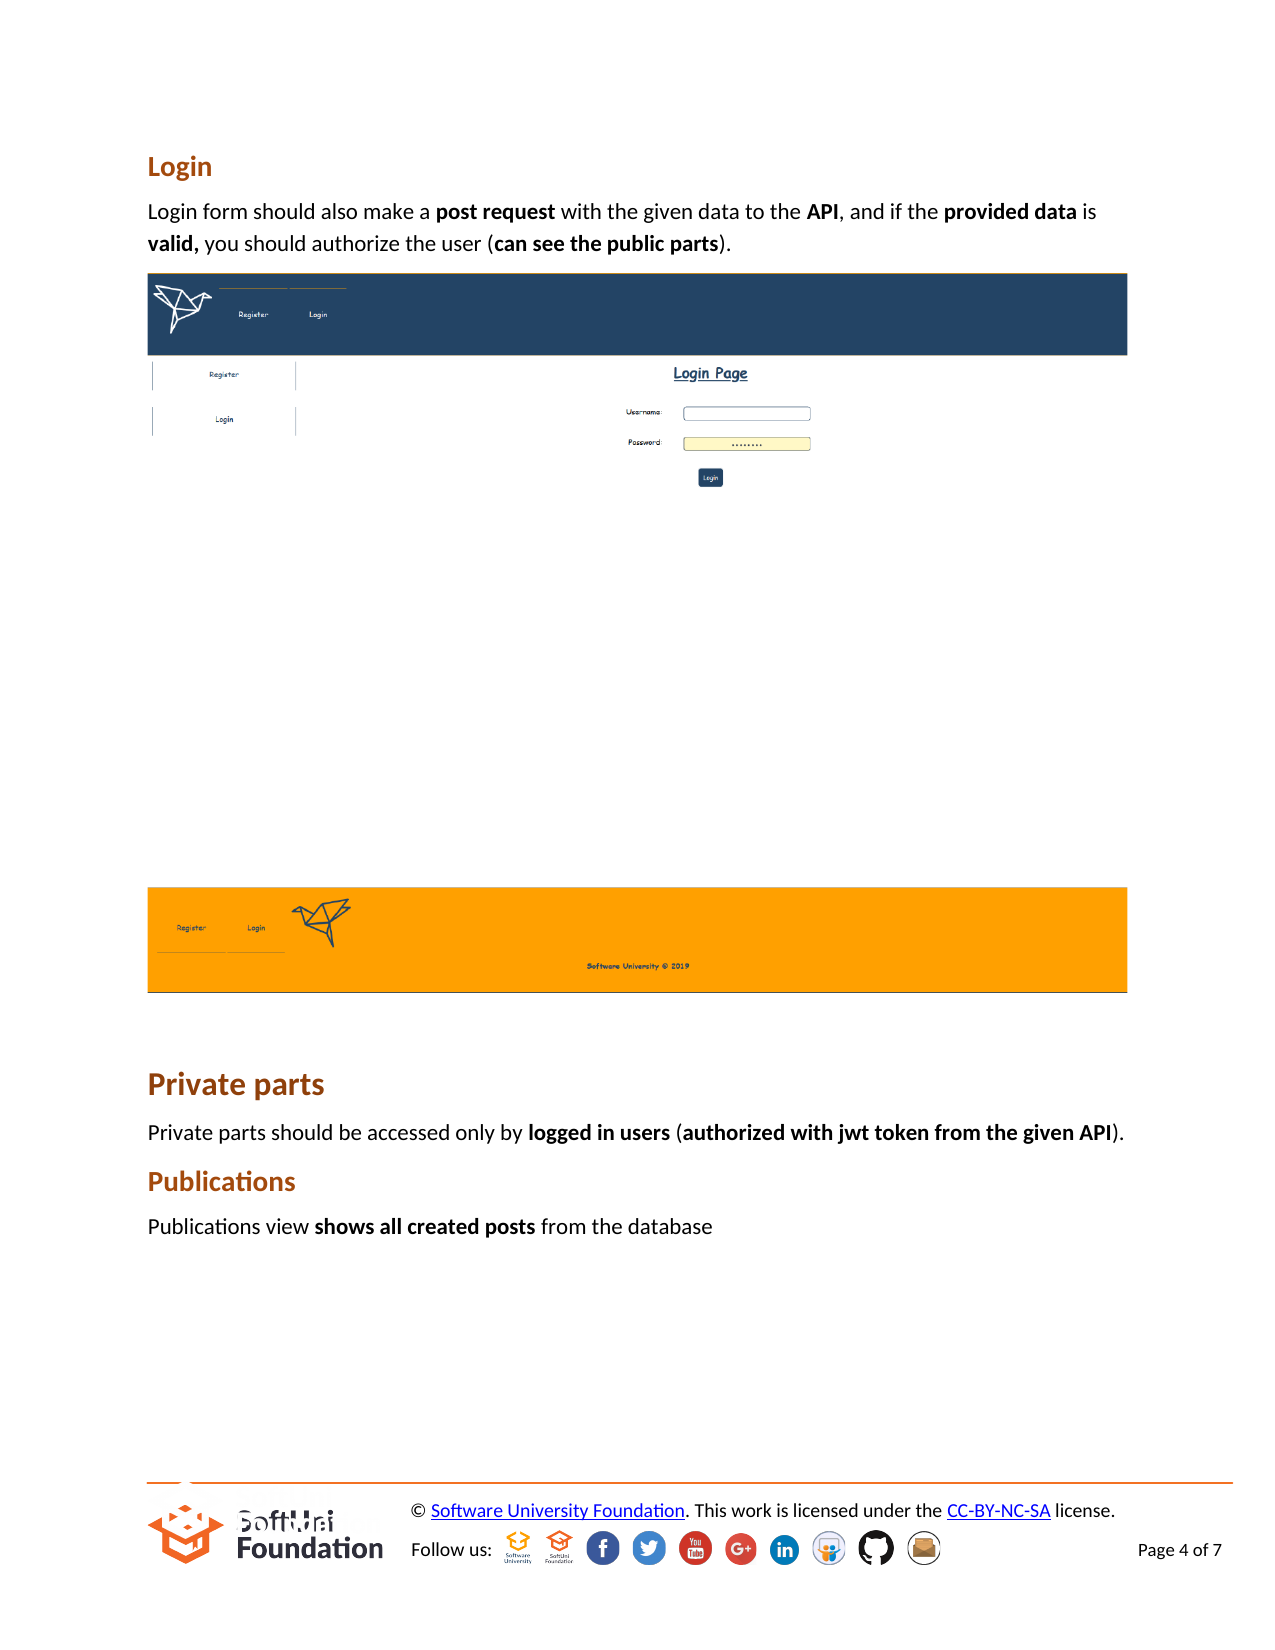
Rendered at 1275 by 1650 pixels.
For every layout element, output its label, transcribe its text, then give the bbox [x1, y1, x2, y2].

picture [586, 1531, 620, 1565]
picture [783, 1547, 792, 1556]
text Publications view shows all created posts from the database [148, 1212, 1127, 1240]
picture [791, 1556, 799, 1565]
text Login form should also make a post request with the given data to the API, and if the provided data is valid, you should authorize the user (can see the public parts). [148, 197, 1127, 257]
picture [791, 1535, 799, 1544]
picture [770, 1535, 778, 1544]
picture [504, 1531, 532, 1565]
picture [632, 1531, 666, 1565]
subtitle Private parts [148, 1063, 1127, 1104]
subtitle Publications [148, 1163, 1127, 1198]
picture [725, 1533, 757, 1565]
picture [812, 1531, 846, 1565]
subtitle Login [148, 148, 1127, 183]
picture [907, 1531, 941, 1565]
picture [147, 1480, 383, 1564]
text Private parts should be accessed only by logged in users (authorized with jwt token from the given API). [148, 1118, 1127, 1146]
picture [858, 1530, 894, 1565]
picture [679, 1531, 712, 1565]
picture [545, 1530, 574, 1565]
picture [770, 1556, 778, 1565]
picture [147, 273, 1128, 1002]
